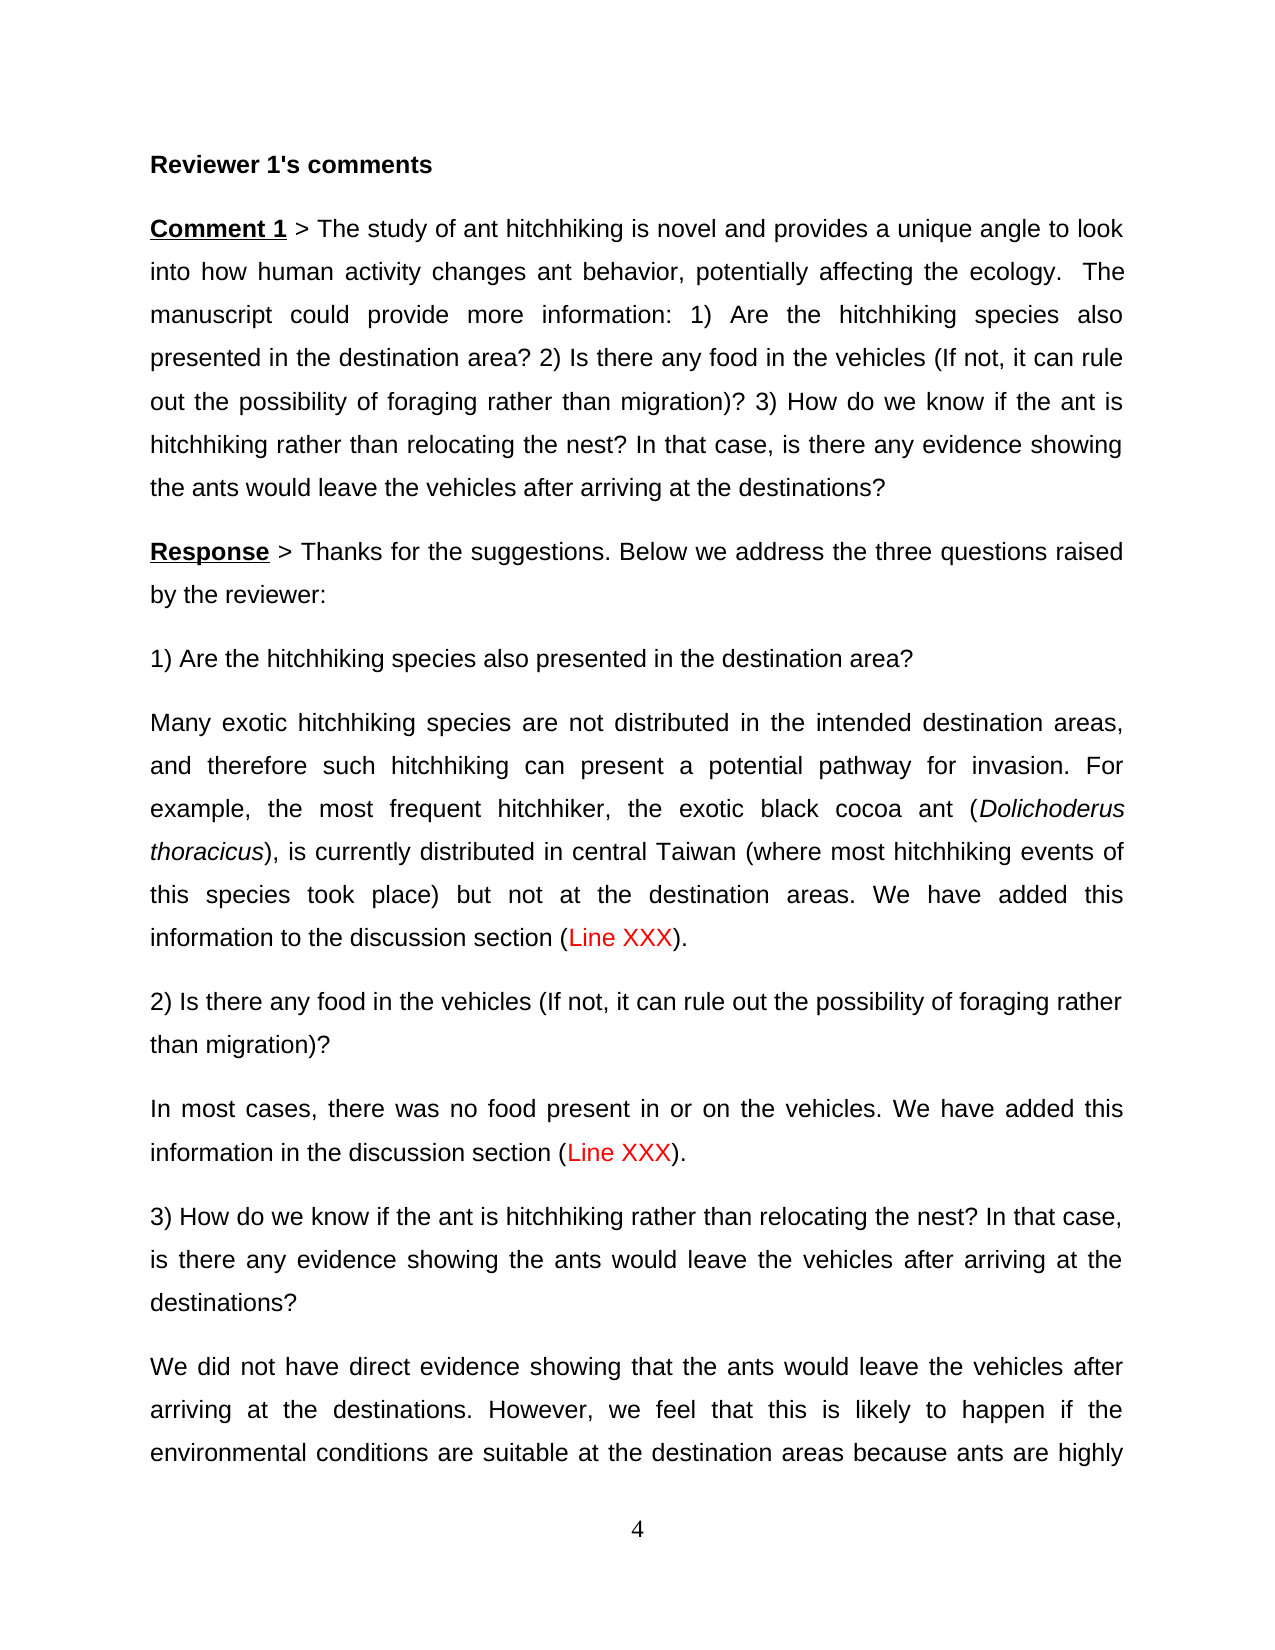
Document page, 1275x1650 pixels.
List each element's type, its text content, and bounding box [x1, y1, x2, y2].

text Comment 1 > The study of ant hitchhiking is novel and provides a unique angle to look into how human activity changes ant behavior, potentially affecting the ecology. The manuscript could provide more information: 1) Are the hitchhiking species also presented in the destination area? 2) Is there any food in the vehicles (If not, it can rule out the possibility of foraging rather than migration)? 3) How do we know if the ant is hitchhiking rather than relocating the nest? In that case, is there any evidence showing the ants would leave the vehicles after arriving at the destinations? [150, 214, 1125, 501]
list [150, 1352, 1125, 1467]
list Are the hitchhiking species also presented in the destination area? [150, 644, 1125, 672]
text Reviewer 1's comments [150, 150, 1125, 179]
list Many exotic hitchhiking species are not distributed in the intended destination areas, and therefore such hitchhiking can present a potential pathway for invasion. For example, the most frequent hitchhiker, the exotic black cocoa ant (Dolichoderus thoracicus), is currently distributed in central Taiwan (where most hitchhiking events of this species took place) but not at the destination areas. We have added this information to the discussion section (Line XXX). [150, 708, 1125, 952]
list How do we know if the ant is hitchhiking rather than relocating the nest? In that case, is there any evidence showing the ants would leave the vehicles after arriving at the destinations? [150, 1201, 1125, 1316]
list Is there any food in the vehicles (If not, it can rule out the possibility of foraging rather than migration)? [150, 987, 1125, 1059]
text Response > Thanks for the suggestions. Below we address the three questions raised by the reviewer: [150, 537, 1125, 608]
list In most cases, there was no food present in or on the vehicles. We have added this information in the discussion section (Line XXX). [150, 1094, 1125, 1166]
